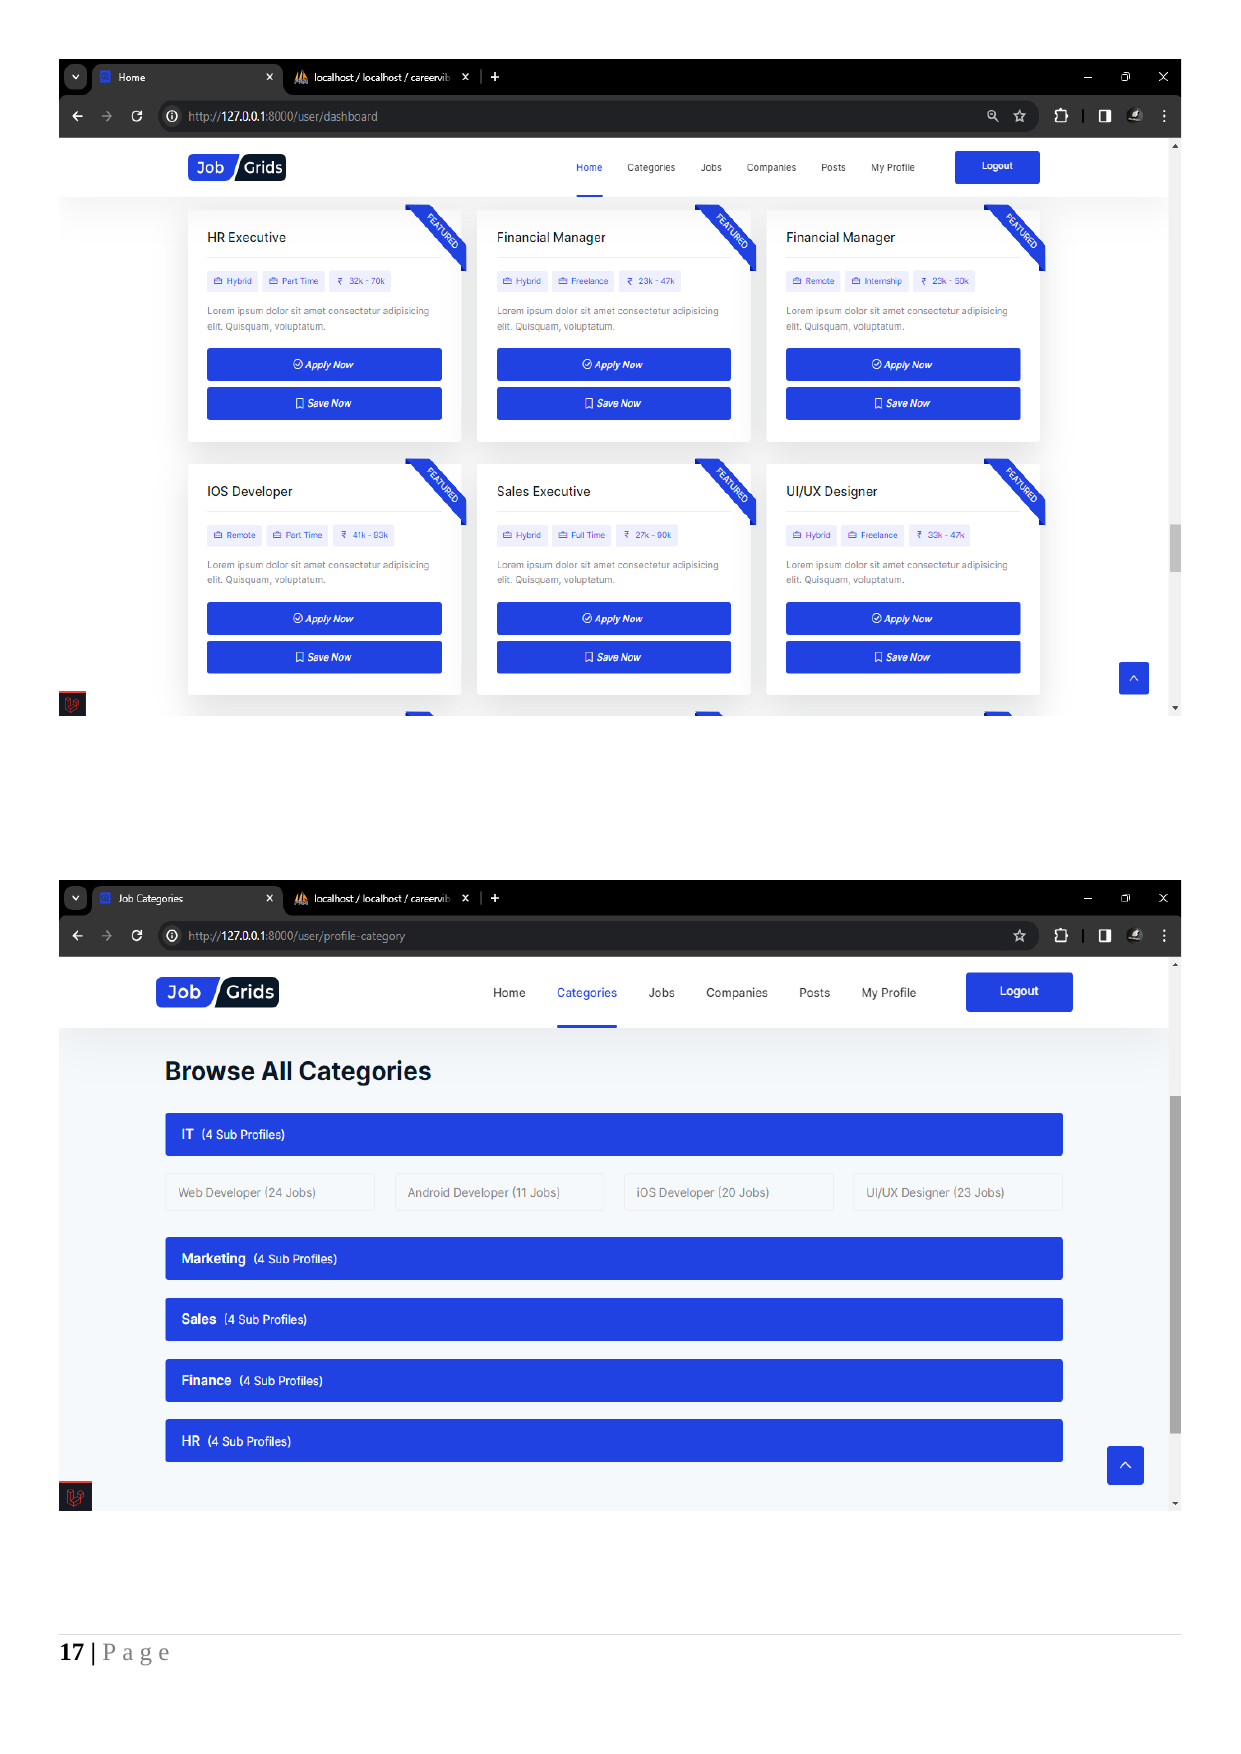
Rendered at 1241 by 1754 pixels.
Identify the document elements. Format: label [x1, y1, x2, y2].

picture [59, 880, 1182, 1511]
picture [59, 59, 1182, 716]
